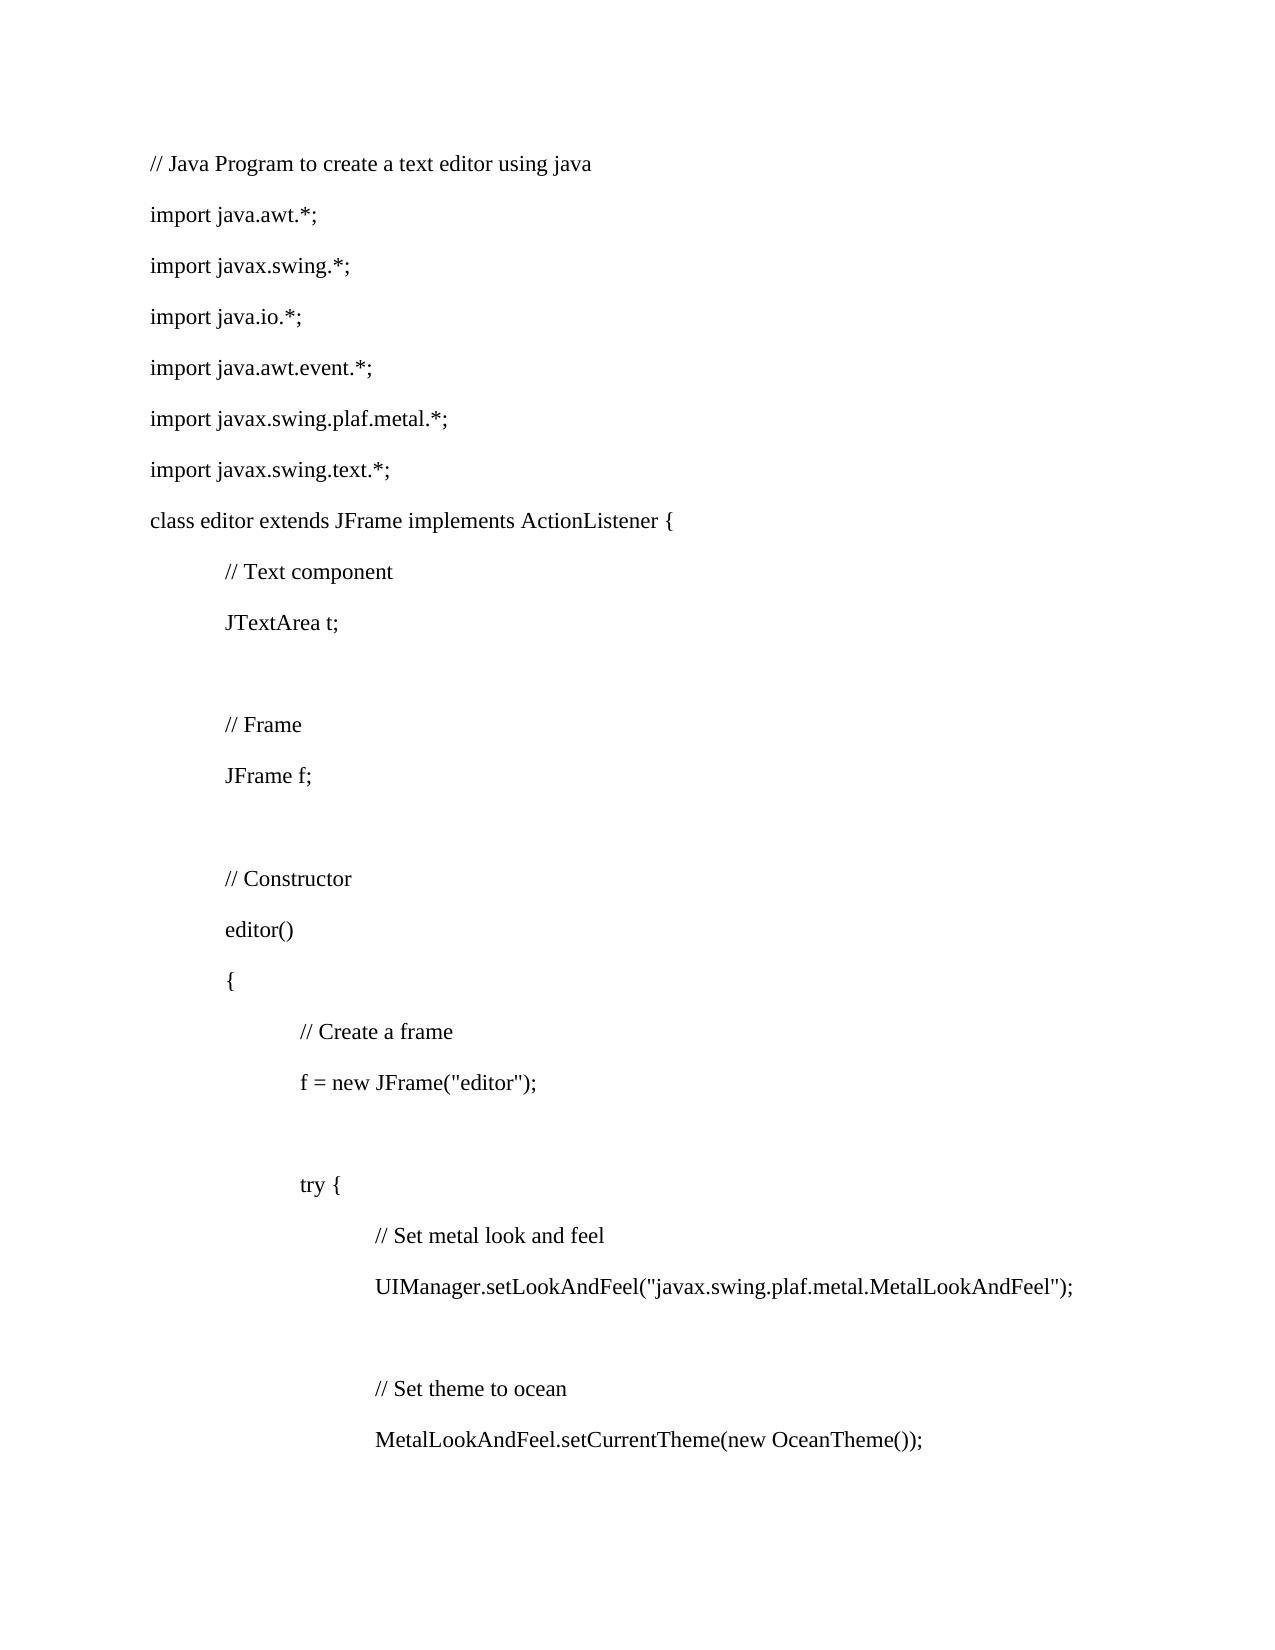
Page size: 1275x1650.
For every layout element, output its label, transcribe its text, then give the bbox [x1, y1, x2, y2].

text // Set metal look and feel [150, 1222, 1125, 1248]
text f = new JFrame("editor"); [150, 1069, 1125, 1095]
text import javax.swing.text.*; [150, 456, 1125, 483]
text import java.io.*; [150, 303, 1125, 329]
text // Set theme to ocean [150, 1375, 1125, 1401]
text MetalLookAndFeel.setCurrentTheme(new OceanTheme()); [150, 1426, 1125, 1452]
text import java.awt.*; [150, 201, 1125, 227]
text // Create a frame [150, 1018, 1125, 1044]
text // Constructor [150, 864, 1125, 891]
text class editor extends JFrame implements ActionListener { [150, 507, 1125, 534]
text UIManager.setLookAndFeel("javax.swing.plaf.metal.MetalLookAndFeel"); [150, 1273, 1125, 1299]
text // Frame [150, 711, 1125, 738]
text import java.awt.event.*; [150, 354, 1125, 381]
text editor() [150, 916, 1125, 942]
text import javax.swing.plaf.metal.*; [150, 405, 1125, 432]
text JTextArea t; [150, 609, 1125, 636]
text try { [150, 1171, 1125, 1197]
text { [150, 967, 1125, 993]
text // Text component [150, 558, 1125, 585]
text import javax.swing.*; [150, 252, 1125, 278]
text JFrame f; [150, 762, 1125, 789]
text // Java Program to create a text editor using java [150, 150, 1125, 176]
